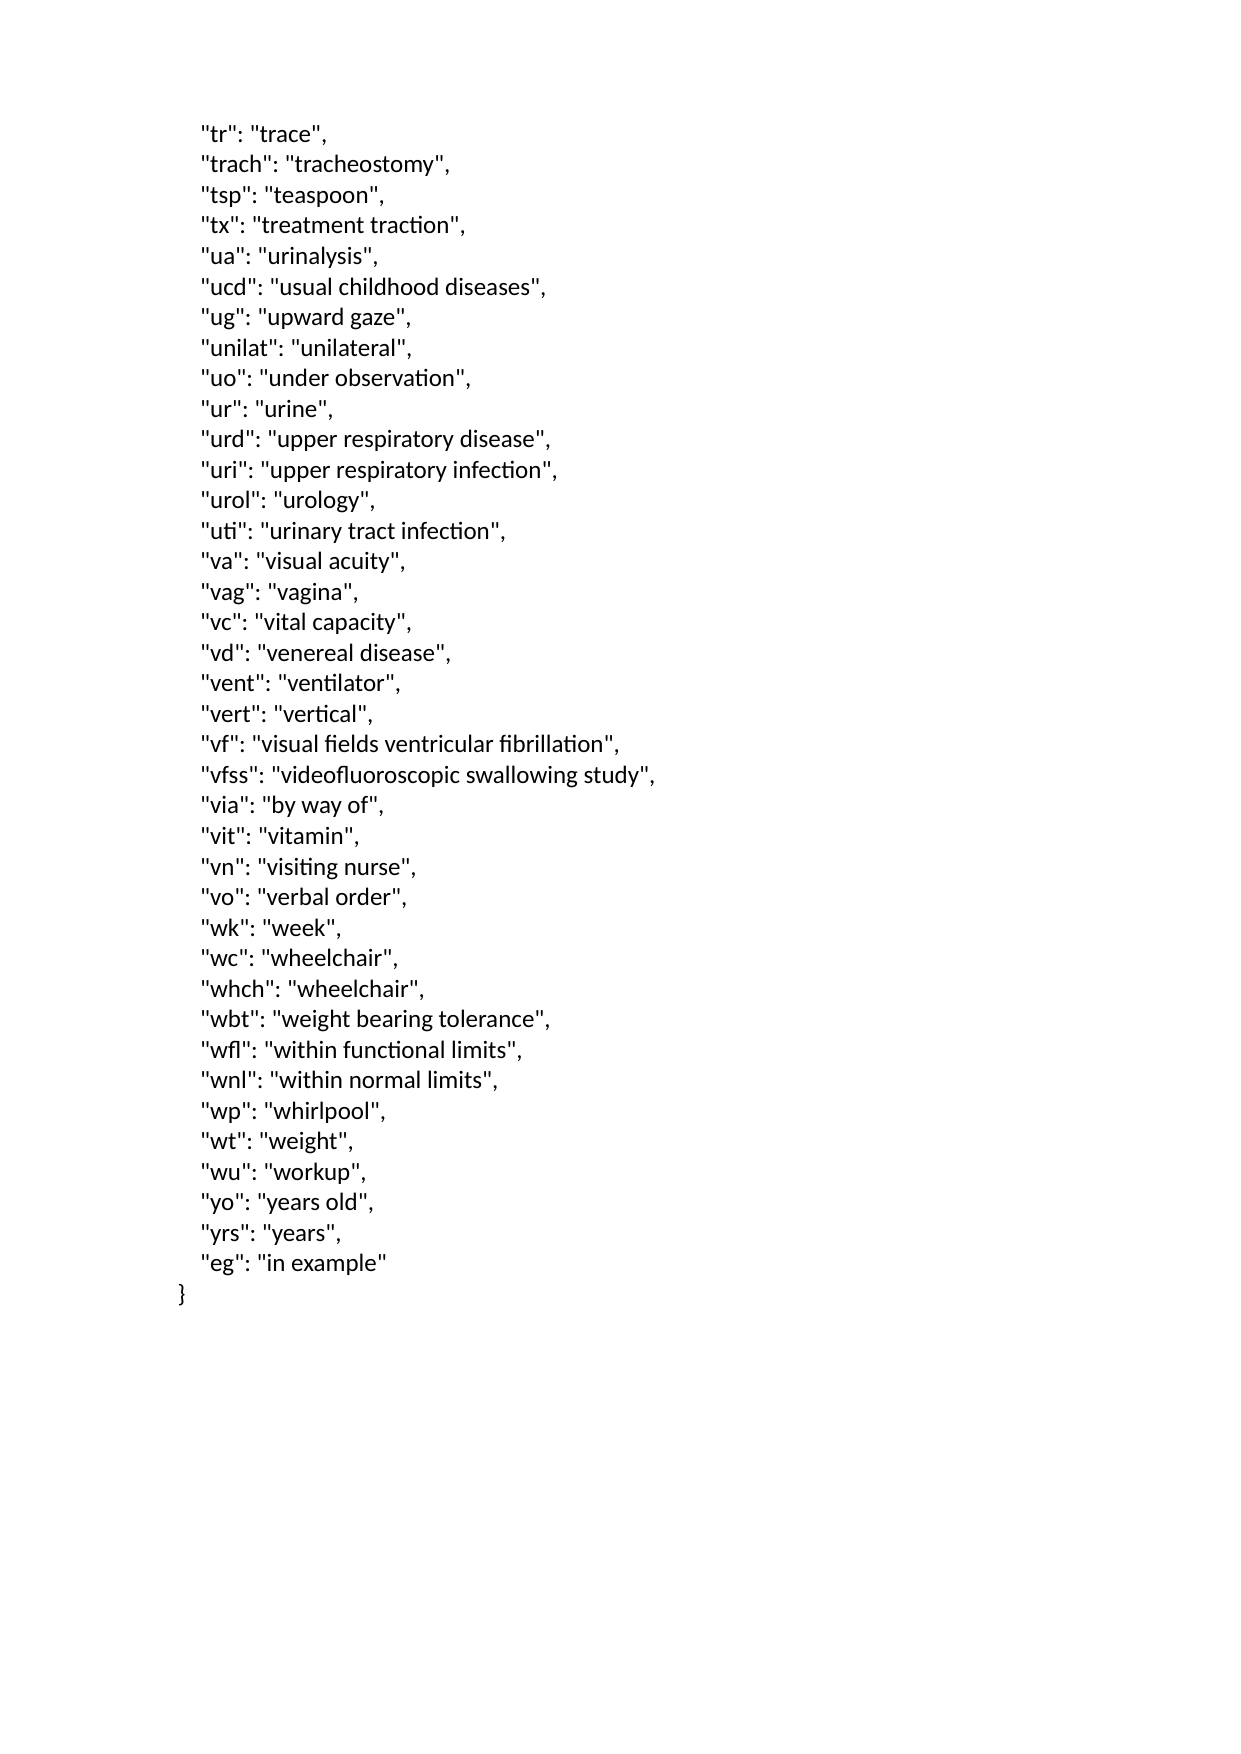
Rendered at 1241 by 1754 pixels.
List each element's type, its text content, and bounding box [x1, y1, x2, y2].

text "ua": "urinalysis", [177, 240, 1152, 271]
text "via": "by way of", [177, 789, 1152, 820]
text "whch": "wheelchair", [177, 973, 1152, 1003]
text "vn": "visiting nurse", [177, 851, 1152, 881]
text "wt": "weight", [177, 1125, 1152, 1156]
text "vd": "venereal disease", [177, 637, 1152, 667]
text "wbt": "weight bearing tolerance", [177, 1003, 1152, 1034]
text "eg": "in example" [177, 1247, 1152, 1278]
text "wu": "workup", [177, 1156, 1152, 1186]
text "wc": "wheelchair", [177, 942, 1152, 973]
text "wp": "whirlpool", [177, 1095, 1152, 1125]
text "ur": "urine", [177, 393, 1152, 423]
text "va": "visual acuity", [177, 545, 1152, 576]
text "urd": "upper respiratory disease", [177, 423, 1152, 454]
text "tsp": "teaspoon", [177, 179, 1152, 210]
text "tr": "trace", [177, 118, 1152, 149]
text "vo": "verbal order", [177, 881, 1152, 912]
text "wnl": "within normal limits", [177, 1064, 1152, 1095]
text "unilat": "unilateral", [177, 332, 1152, 362]
text "vc": "vital capacity", [177, 606, 1152, 637]
text "vit": "vitamin", [177, 820, 1152, 851]
text "vfss": "videofluoroscopic swallowing study", [177, 759, 1152, 789]
text "wk": "week", [177, 912, 1152, 942]
text "yo": "years old", [177, 1186, 1152, 1217]
text "tx": "treatment traction", [177, 210, 1152, 240]
text "uo": "under observation", [177, 362, 1152, 393]
text "uti": "urinary tract infection", [177, 515, 1152, 545]
text "ug": "upward gaze", [177, 301, 1152, 332]
text "uri": "upper respiratory infection", [177, 454, 1152, 484]
text "vf": "visual fields ventricular fibrillation", [177, 728, 1152, 759]
text "vag": "vagina", [177, 576, 1152, 606]
text "urol": "urology", [177, 484, 1152, 515]
text "vert": "vertical", [177, 698, 1152, 728]
text "yrs": "years", [177, 1217, 1152, 1247]
text "vent": "ventilator", [177, 667, 1152, 698]
text "wfl": "within functional limits", [177, 1034, 1152, 1064]
text "trach": "tracheostomy", [177, 149, 1152, 179]
text "ucd": "usual childhood diseases", [177, 271, 1152, 301]
text } [177, 1278, 1152, 1308]
